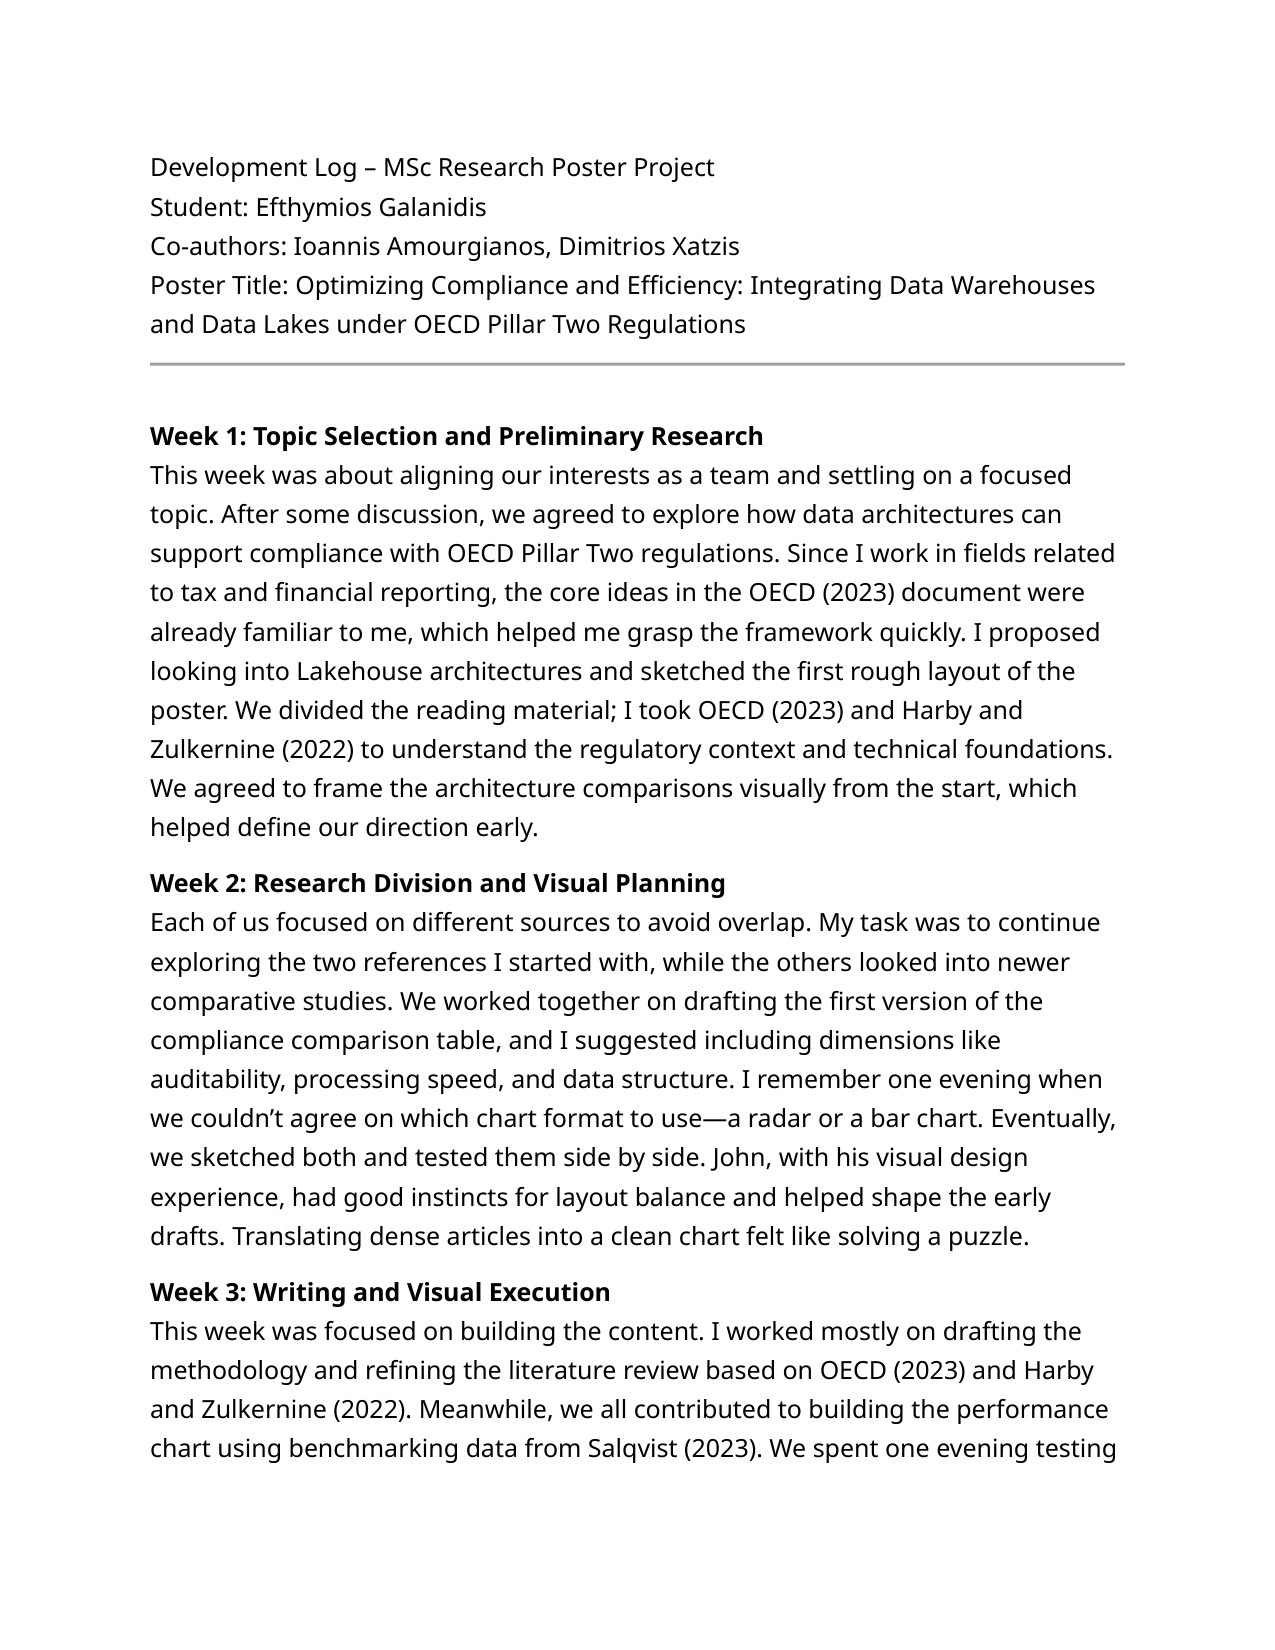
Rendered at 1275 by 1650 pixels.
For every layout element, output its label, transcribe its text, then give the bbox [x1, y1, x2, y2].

text Week 2: Research Division and Visual Planning Each of us focused on different sources to avoid overlap. My task was to continue exploring the two references I started with, while the others looked into newer comparative studies. We worked together on drafting the first version of the compliance comparison table, and I suggested including dimensions like auditability, processing speed, and data structure. I remember one evening when we couldn’t agree on which chart format to use—a radar or a bar chart. Eventually, we sketched both and tested them side by side. John, with his visual design experience, had good instincts for layout balance and helped shape the early drafts. Translating dense articles into a clean chart felt like solving a puzzle. [150, 866, 1125, 1252]
text Week 1: Topic Selection and Preliminary Research This week was about aligning our interests as a team and settling on a focused topic. After some discussion, we agreed to explore how data architectures can support compliance with OECD Pillar Two regulations. Since I work in fields related to tax and financial reporting, the core ideas in the OECD (2023) document were already familiar to me, which helped me grasp the framework quickly. I proposed looking into Lakehouse architectures and sketched the first rough layout of the poster. We divided the reading material; I took OECD (2023) and Harby and Zulkernine (2022) to understand the regulatory context and technical foundations. We agreed to frame the architecture comparisons visually from the start, which helped define our direction early. [150, 418, 1125, 844]
text Development Log – MSc Research Poster Project Student: Efthymios Galanidis Co-authors: Ioannis Amourgianos, Dimitrios Xatzis Poster Title: Optimizing Compliance and Efficiency: Integrating Data Warehouses and Data Lakes under OECD Pillar Two Regulations [150, 150, 1125, 341]
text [150, 1274, 1125, 1465]
